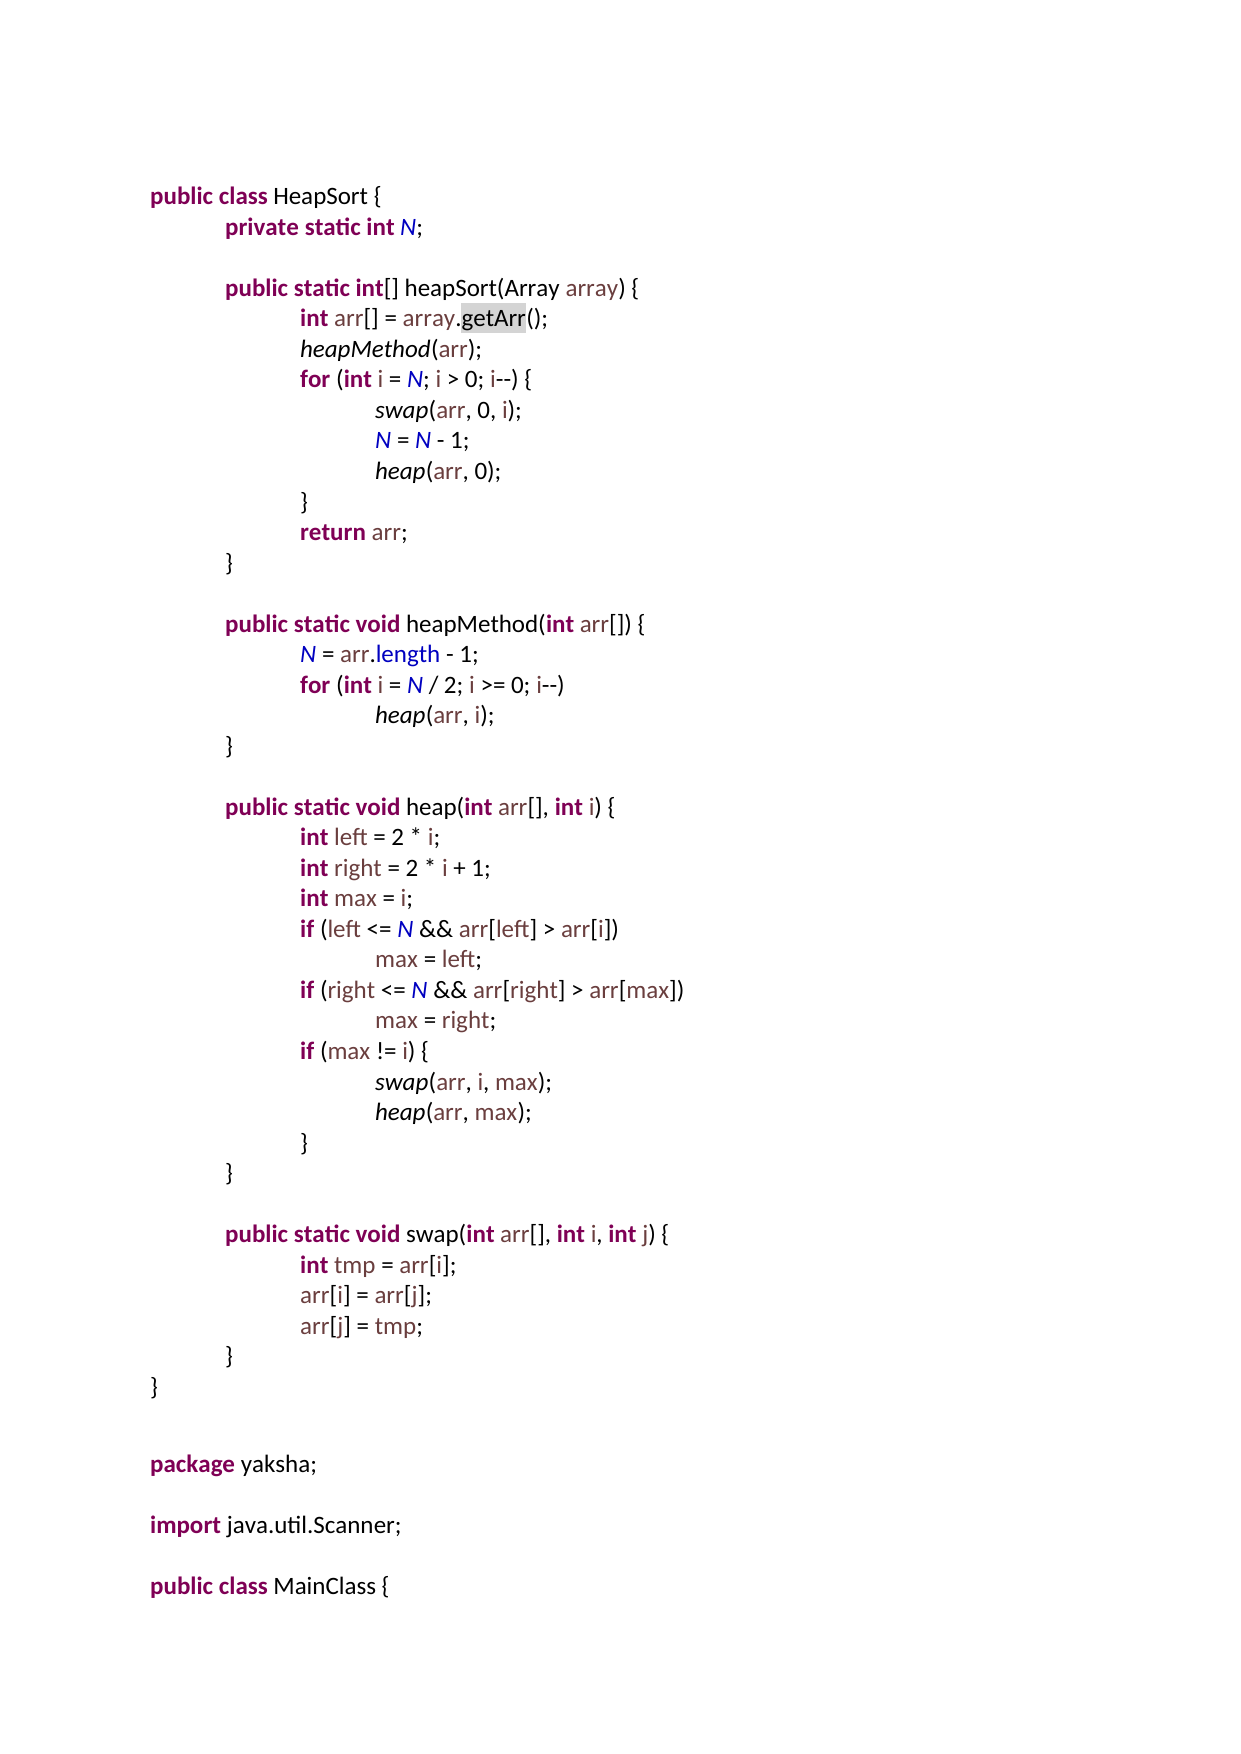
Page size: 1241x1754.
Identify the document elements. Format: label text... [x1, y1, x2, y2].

text max = right; [150, 1004, 1090, 1035]
text swap(arr, i, max); [150, 1066, 1090, 1096]
text if (max != i) { [150, 1035, 1090, 1066]
text public static void heapMethod(int arr[]) { [150, 608, 1090, 638]
text if (left <= N && arr[left] > arr[i]) [150, 913, 1090, 943]
text N = N - 1; [150, 425, 1090, 455]
text } [150, 730, 1090, 760]
text } [150, 547, 1090, 577]
text private static int N; [150, 211, 1090, 242]
text for (int i = N / 2; i >= 0; i--) [150, 669, 1090, 699]
text for (int i = N; i > 0; i--) { [150, 364, 1090, 394]
text N = arr.length - 1; [150, 638, 1090, 669]
text } [150, 1127, 1090, 1157]
text } [150, 486, 1090, 516]
text } [150, 1371, 1090, 1401]
text arr[j] = tmp; [150, 1310, 1090, 1340]
text int left = 2 * i; [150, 821, 1090, 852]
text max = left; [150, 943, 1090, 974]
text public static void swap(int arr[], int i, int j) { [150, 1218, 1090, 1249]
text return arr; [150, 516, 1090, 547]
text } [150, 1340, 1090, 1371]
text package yaksha; [150, 1448, 1090, 1479]
text arr[i] = arr[j]; [150, 1279, 1090, 1310]
text int tmp = arr[i]; [150, 1249, 1090, 1279]
text if (right <= N && arr[right] > arr[max]) [150, 974, 1090, 1004]
text public class HeapSort { [150, 181, 1090, 211]
text heap(arr, 0); [150, 455, 1090, 486]
text int right = 2 * i + 1; [150, 852, 1090, 882]
text } [150, 1157, 1090, 1188]
text import java.util.Scanner; [150, 1509, 1090, 1540]
text public static int[] heapSort(Array array) { [150, 272, 1090, 303]
text int arr[] = array.getArr(); [526, 303, 1090, 333]
text swap(arr, 0, i); [150, 394, 1090, 425]
text heap(arr, max); [150, 1096, 1090, 1127]
text heapMethod(arr); [150, 333, 1090, 364]
text int max = i; [150, 882, 1090, 913]
text heap(arr, i); [150, 699, 1090, 730]
text int arr[] = array.getArr(); [150, 303, 461, 333]
text public static void heap(int arr[], int i) { [150, 791, 1090, 821]
text public class MainClass { [150, 1570, 1090, 1601]
